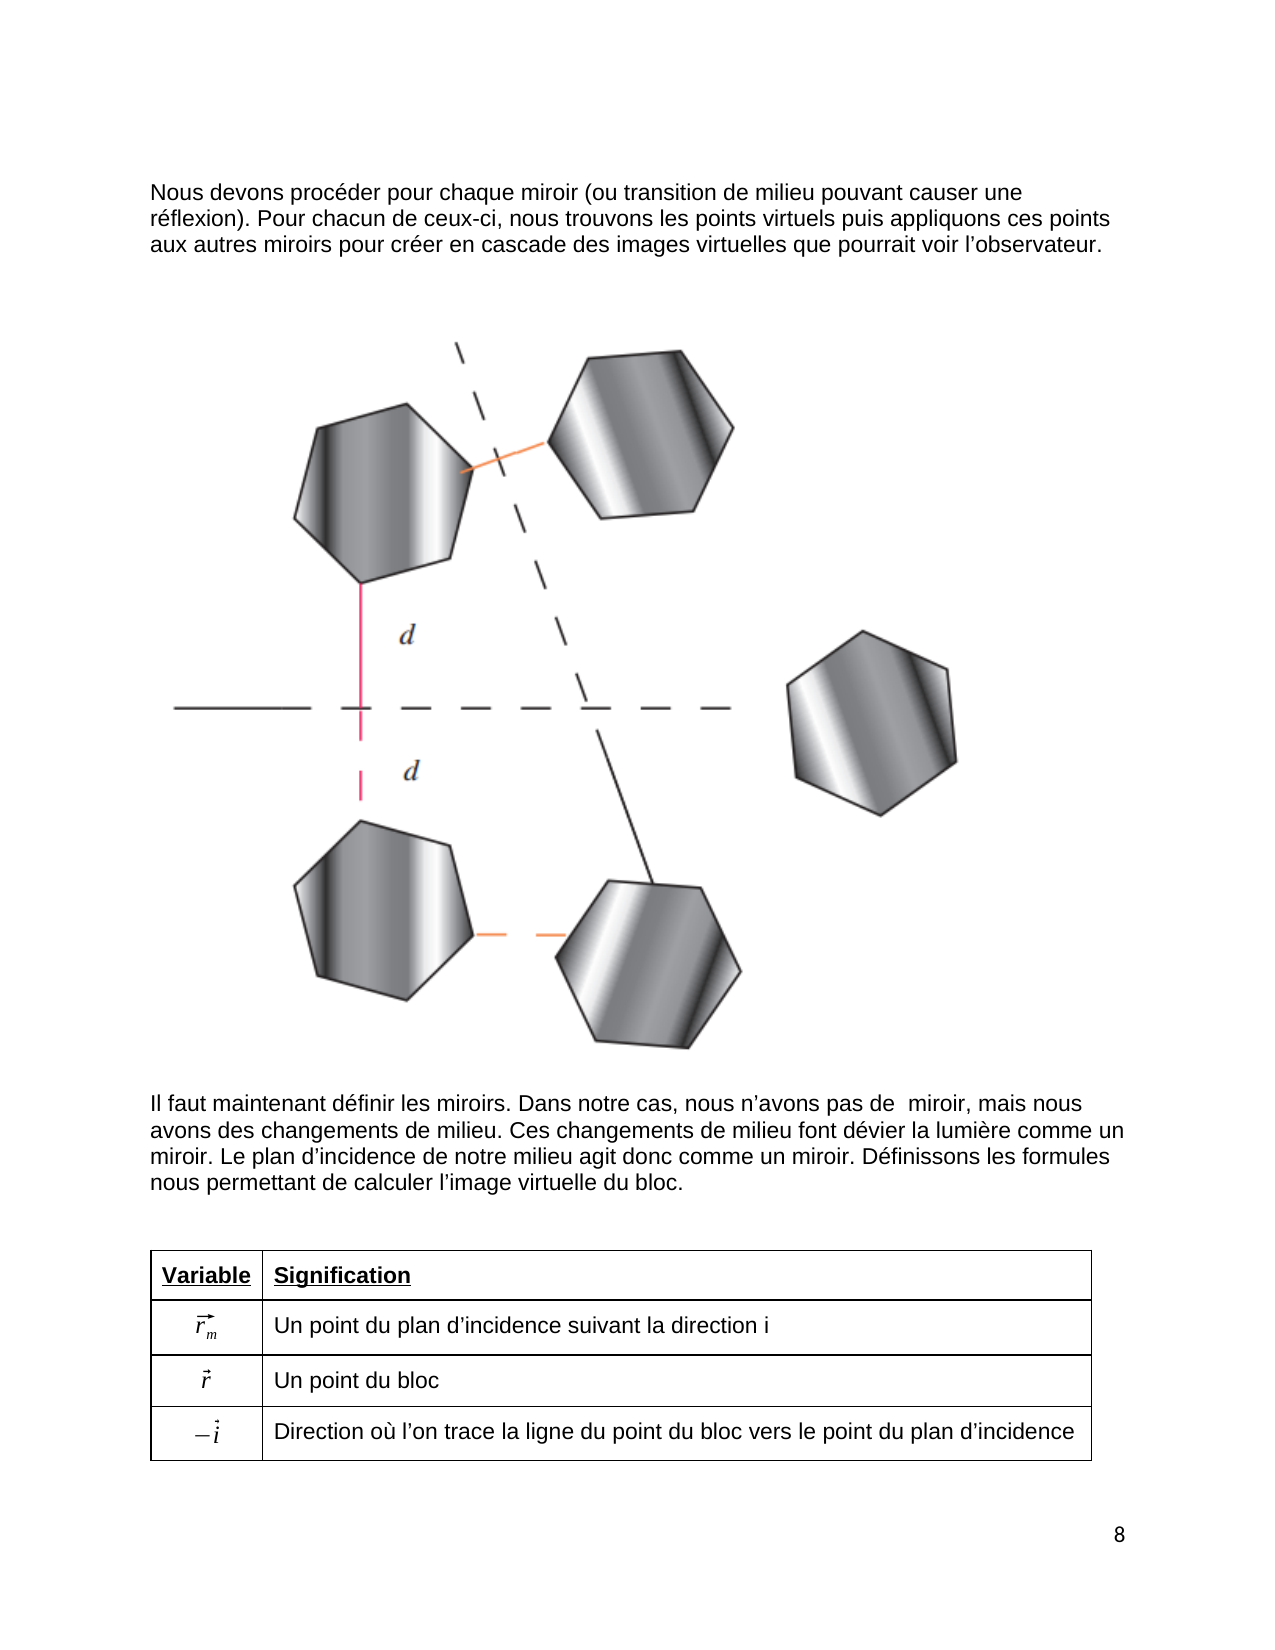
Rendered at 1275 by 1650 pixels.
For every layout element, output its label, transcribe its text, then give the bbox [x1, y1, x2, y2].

table_header Variable [152, 1251, 262, 1299]
text Nous devons procéder pour chaque miroir (ou transition de milieu pouvant causer une réflexion). Pour chacun de ceux-ci, nous trouvons les points virtuels puis appliquons ces points aux autres miroirs pour créer en cascade des images virtuelles que pourrait voir l’observateur. [150, 179, 1125, 258]
table_cell Direction où l’on trace la ligne du point du bloc vers le point du plan d’incidence [263, 1407, 1091, 1460]
table_cell [152, 1407, 262, 1460]
table_cell [152, 1301, 262, 1354]
table_cell Un point du plan d’incidence suivant la direction i [263, 1301, 1091, 1354]
table_header Signification [263, 1251, 1091, 1299]
picture [150, 286, 982, 1062]
table_cell [152, 1356, 262, 1406]
table_cell Un point du bloc [263, 1356, 1091, 1406]
text Il faut maintenant définir les miroirs. Dans notre cas, nous n’avons pas de miroir, mais nous avons des changements de milieu. Ces changements de milieu font dévier la lumière comme un miroir. Le plan d’incidence de notre milieu agit donc comme un miroir. Définissons les formules nous permettant de calculer l’image virtuelle du bloc. [150, 1090, 1125, 1196]
